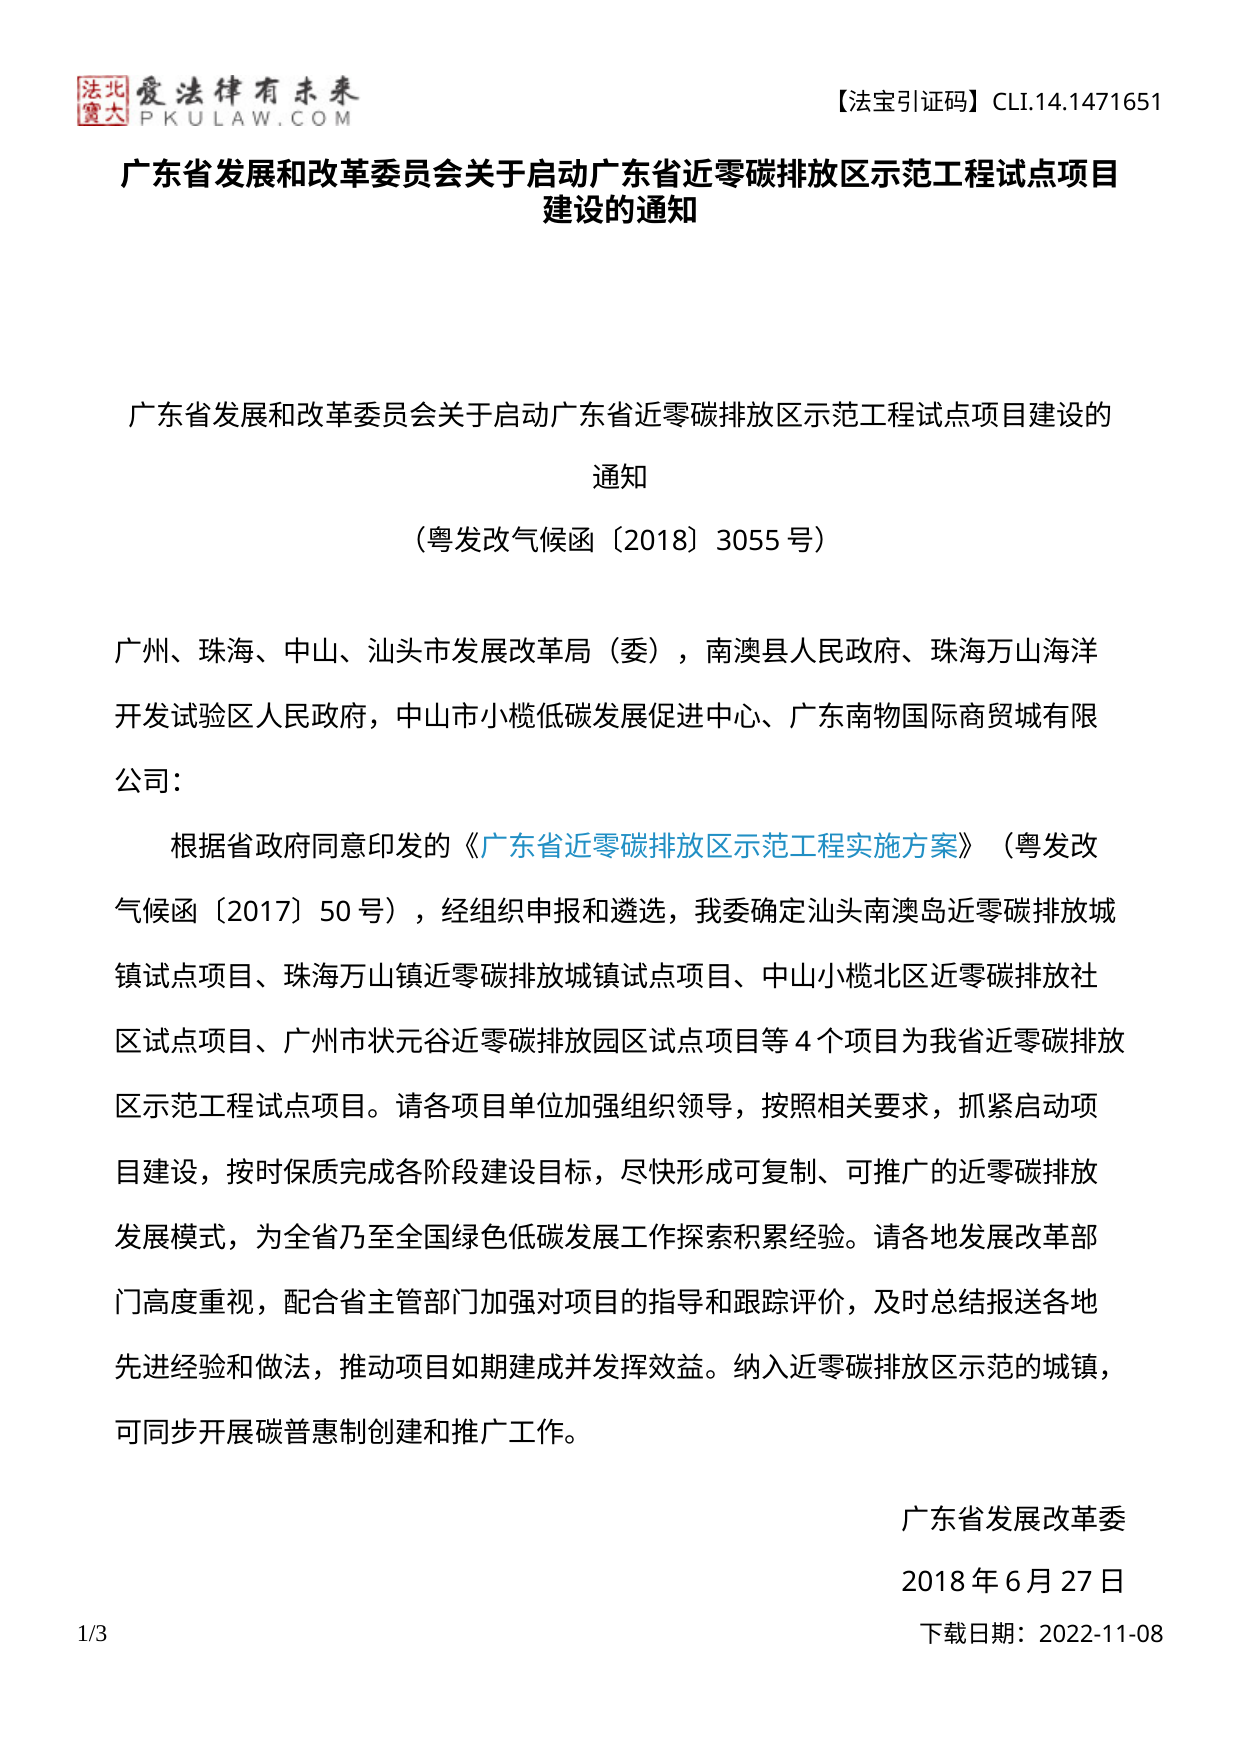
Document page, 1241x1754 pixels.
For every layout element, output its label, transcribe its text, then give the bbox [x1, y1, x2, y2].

title 广东省发展和改革委员会关于启动广东省近零碳排放区示范工程试点项目建设的通知 [114, 156, 1126, 228]
text 广东省发展改革委 2018年6月27日 [114, 1475, 1126, 1600]
text 广东省发展和改革委员会关于启动广东省近零碳排放区示范工程试点项目建设的通知 （粤发改气候函〔2018〕3055号） [114, 308, 1126, 558]
picture [76, 75, 361, 126]
text 广州、珠海、中山、汕头市发展改革局（委），南澳县人民政府、珠海万山海洋开发试验区人民政府，中山市小榄低碳发展促进中心、广东南物国际商贸城有限公司： 根据省政府同意印发的《广东省近零碳排放区示范工程实施方案》（粤发改气候函〔2017〕50号），经组织申报和遴选，我委确定汕头南澳岛近零碳排放城镇试点项目、珠海万山镇近零碳排放城镇试点项目、中山小榄北区近零碳排放社区试点项目、广州市状元谷近零碳排放园区试点项目等4个项目为我省近零碳排放区示范工程试点项目。请各项目单位加强组织领导，按照相关要求，抓紧启动项目建设，按时保质完成各阶段建设目标，尽快形成可复制、可推广的近零碳排放发展模式，为全省乃至全国绿色低碳发展工作探索积累经验。请各地发展改革部门高度重视，配合省主管部门加强对项目的指导和跟踪评价，及时总结报送各地先进经验和做法，推动项目如期建成并发挥效益。纳入近零碳排放区示范的城镇，可同步开展碳普惠制创建和推广工作。 [114, 574, 1126, 1451]
